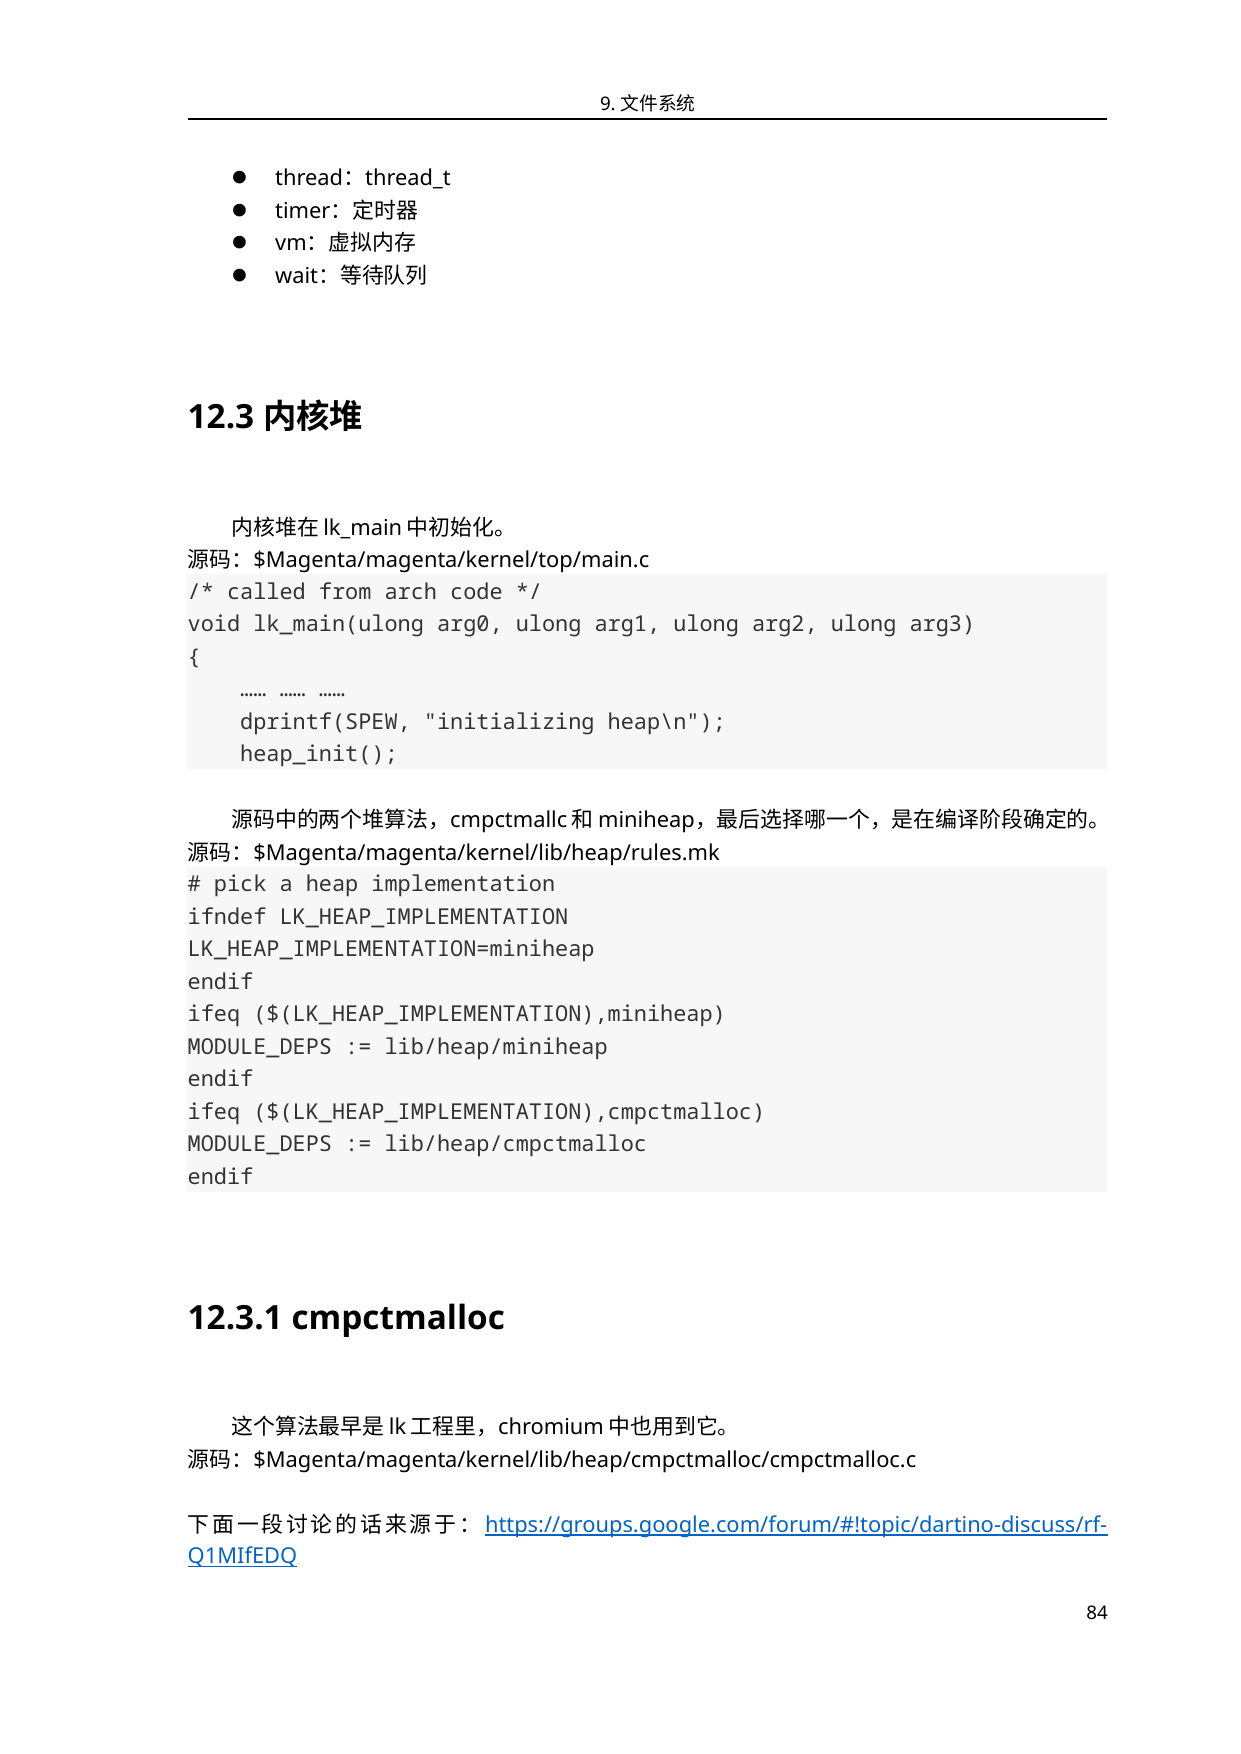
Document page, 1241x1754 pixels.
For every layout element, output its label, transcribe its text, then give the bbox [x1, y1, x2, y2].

list wait：等待队列 [231, 257, 1107, 290]
text 内核堆在lk_main中初始化。 [187, 509, 1107, 542]
subtitle 内核堆 [187, 382, 1107, 447]
text 这个算法最早是lk工程里，chromium中也用到它。 [187, 1409, 1107, 1442]
subtitle cmpctmalloc [187, 1284, 1107, 1349]
text /* called from arch code */ [187, 574, 1107, 607]
text MODULE_DEPS := lib/heap/miniheap [187, 1029, 1107, 1062]
text LK_HEAP_IMPLEMENTATION=miniheap [187, 932, 1107, 964]
text void lk_main(ulong arg0, ulong arg1, ulong arg2, ulong arg3) [187, 607, 1107, 639]
text MODULE_DEPS := lib/heap/cmpctmalloc [187, 1127, 1107, 1159]
text 源码中的两个堆算法，cmpctmallc和miniheap，最后选择哪一个，是在编译阶段确定的。 [187, 802, 1107, 834]
text endif [187, 1159, 1107, 1192]
text 源码：$Magenta/magenta/kernel/lib/heap/cmpctmalloc/cmpctmalloc.c [187, 1442, 1107, 1474]
text ifeq ($(LK_HEAP_IMPLEMENTATION),cmpctmalloc) [187, 1094, 1107, 1127]
text ifndef LK_HEAP_IMPLEMENTATION [187, 899, 1107, 932]
text dprintf(SPEW, "initializing heap\n"); [187, 704, 1107, 737]
text 源码：$Magenta/magenta/kernel/lib/heap/rules.mk [187, 834, 1107, 867]
text heap_init(); [187, 737, 1107, 769]
list thread：thread_t [231, 160, 1107, 192]
text # pick a heap implementation [187, 867, 1107, 899]
text …… …… …… [187, 672, 1107, 704]
text endif [187, 1062, 1107, 1094]
text 源码：$Magenta/magenta/kernel/top/main.c [187, 542, 1107, 574]
text endif [187, 964, 1107, 997]
text ifeq ($(LK_HEAP_IMPLEMENTATION),miniheap) [187, 997, 1107, 1029]
text 下面一段讨论的话来源于：https://groups.google.com/forum/#!topic/dartino-discuss/rf-Q1MIfEDQ [187, 1507, 1107, 1572]
list timer：定时器 [231, 192, 1107, 225]
list vm：虚拟内存 [231, 225, 1107, 257]
text { [187, 639, 1107, 672]
